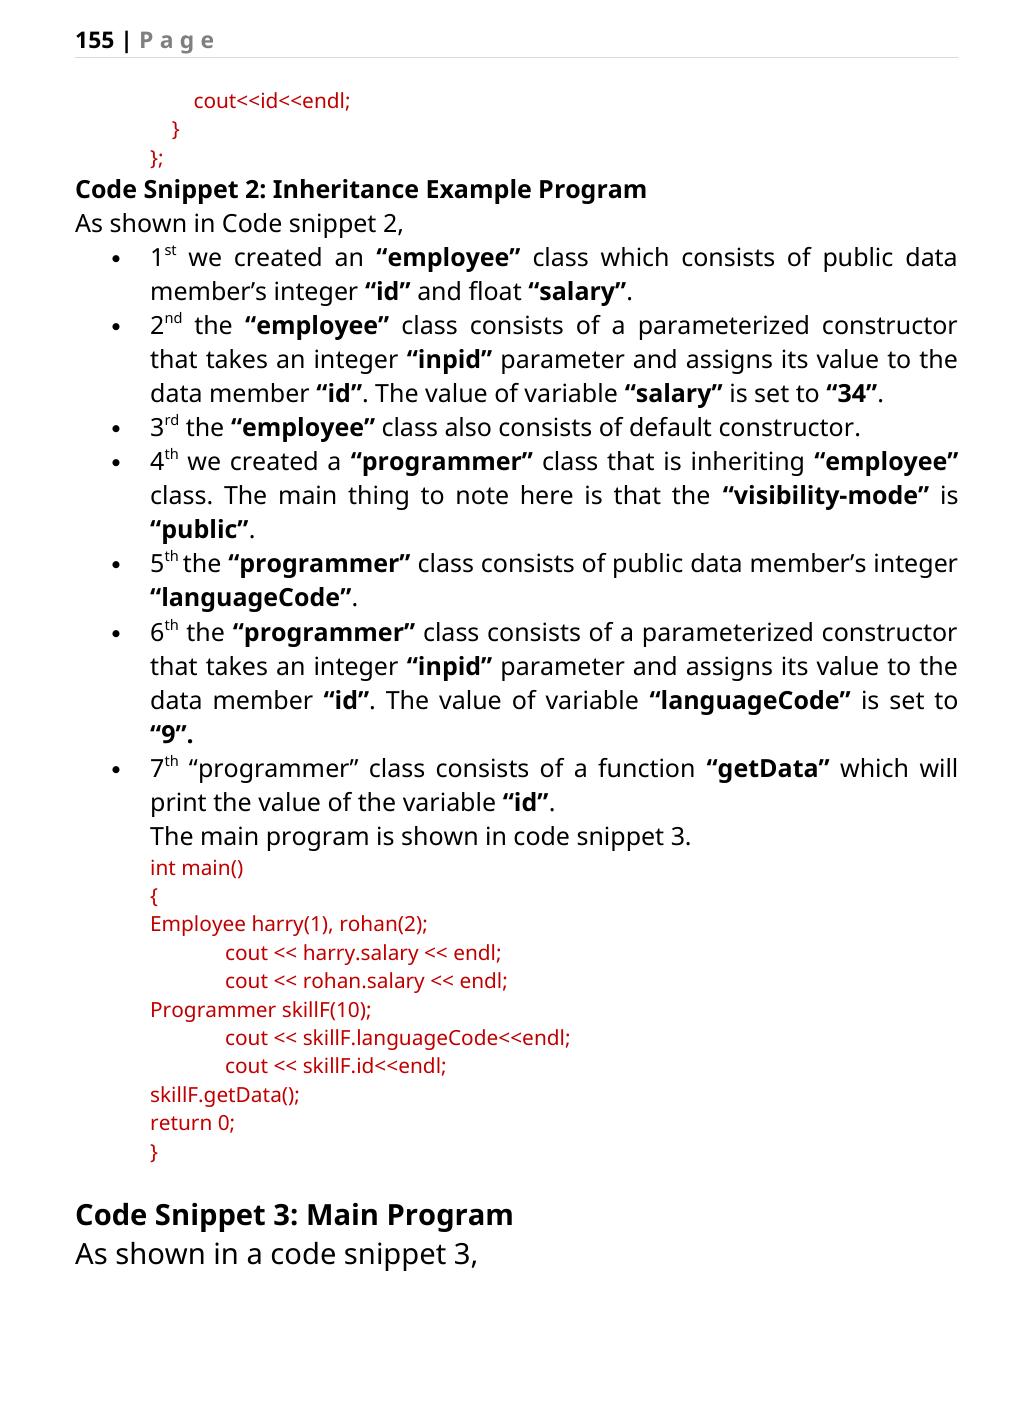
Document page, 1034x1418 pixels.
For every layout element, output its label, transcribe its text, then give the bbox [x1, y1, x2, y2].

text cout << skillF.id<<endl; [225, 1052, 958, 1080]
list 7th “programmer” class consists of a function “getData” which will print the value of the variable “id”. [112, 750, 958, 818]
text { [150, 881, 958, 909]
text Employee harry(1), rohan(2); [150, 909, 958, 938]
text cout << harry.salary << endl; [225, 938, 958, 966]
list 5th the “programmer” class consists of public data member’s integer “languageCode”. [112, 546, 958, 614]
text int main() [150, 853, 958, 881]
text } [150, 114, 958, 143]
list 4th we created a “programmer” class that is inheriting “employee” class. The main thing to note here is that the “visibility-mode” is “public”. [112, 444, 958, 546]
text cout << skillF.languageCode<<endl; [225, 1023, 958, 1052]
text } [150, 1137, 958, 1165]
text return 0; [150, 1108, 958, 1137]
list 1st we created an “employee” class which consists of public data member’s integer “id” and float “salary”. [112, 239, 958, 308]
text cout << rohan.salary << endl; [225, 966, 958, 995]
text }; [150, 143, 958, 171]
list 6th the “programmer” class consists of a parameterized constructor that takes an integer “inpid” parameter and assigns its value to the data member “id”. The value of variable “languageCode” is set to “9”. [112, 614, 958, 750]
text Programmer skillF(10); [150, 995, 958, 1023]
text Code Snippet 2: Inheritance Example Program [75, 171, 958, 205]
text As shown in Code snippet 2, [75, 205, 958, 239]
text As shown in a code snippet 3, [75, 1233, 958, 1273]
text cout<<id<<endl; [150, 86, 958, 114]
text Code Snippet 3: Main Program [75, 1194, 958, 1233]
list 2nd the “employee” class consists of a parameterized constructor that takes an integer “inpid” parameter and assigns its value to the data member “id”. The value of variable “salary” is set to “34”. [112, 308, 958, 410]
text The main program is shown in code snippet 3. [150, 818, 958, 853]
list 3rd the “employee” class also consists of default constructor. [112, 410, 958, 444]
text skillF.getData(); [150, 1080, 958, 1108]
